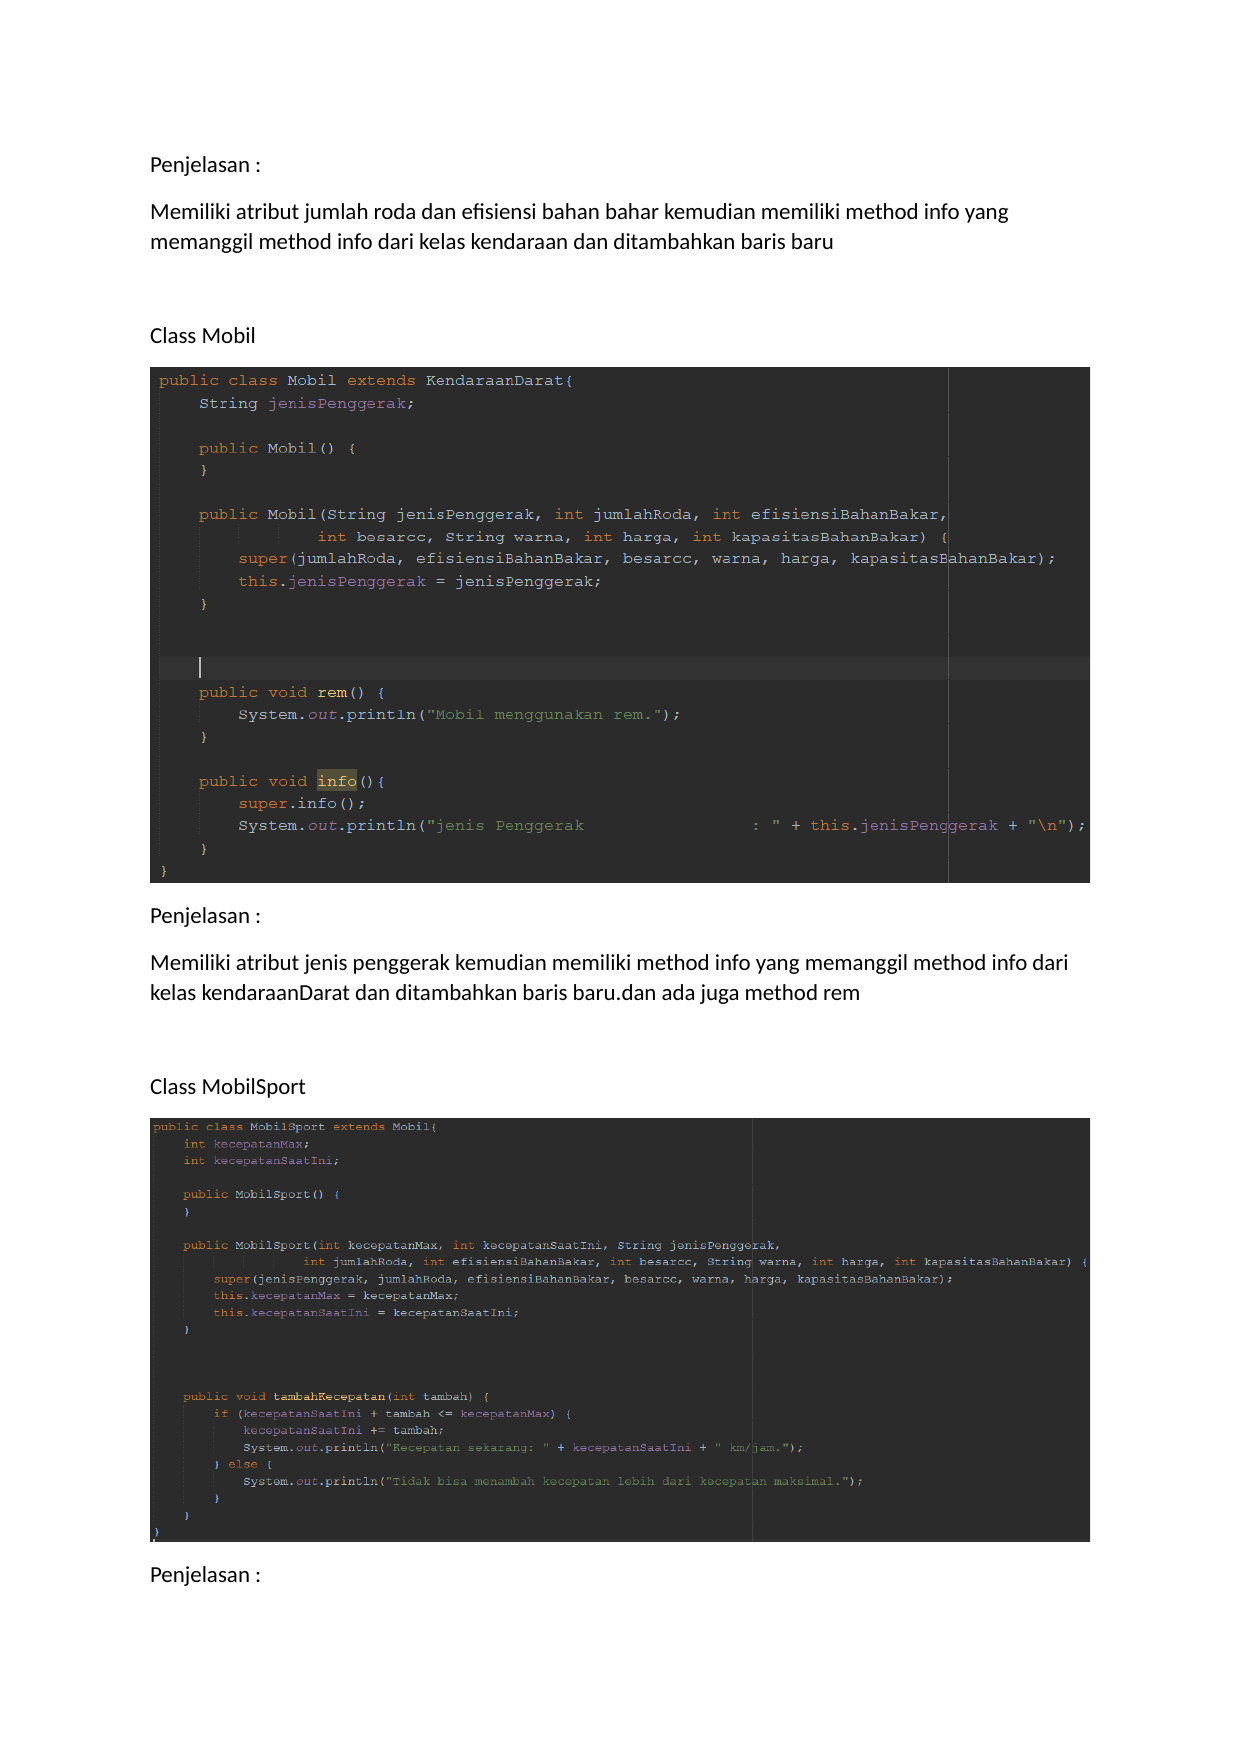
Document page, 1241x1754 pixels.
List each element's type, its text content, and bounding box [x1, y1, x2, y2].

text Penjelasan : [150, 150, 1090, 178]
picture [150, 367, 1091, 883]
picture [150, 1118, 1091, 1542]
text Memiliki atribut jumlah roda dan efisiensi bahan bahar kemudian memiliki method info yang memanggil method info dari kelas kendaraan dan ditambahkan baris baru [150, 197, 1090, 255]
text Class Mobil [150, 321, 1090, 349]
text Memiliki atribut jenis penggerak kemudian memiliki method info yang memanggil method info dari kelas kendaraanDarat dan ditambahkan baris baru.dan ada juga method rem [150, 948, 1090, 1006]
text Penjelasan : [150, 901, 1090, 929]
text Penjelasan : [150, 1561, 1090, 1589]
text Class MobilSport [150, 1072, 1090, 1100]
